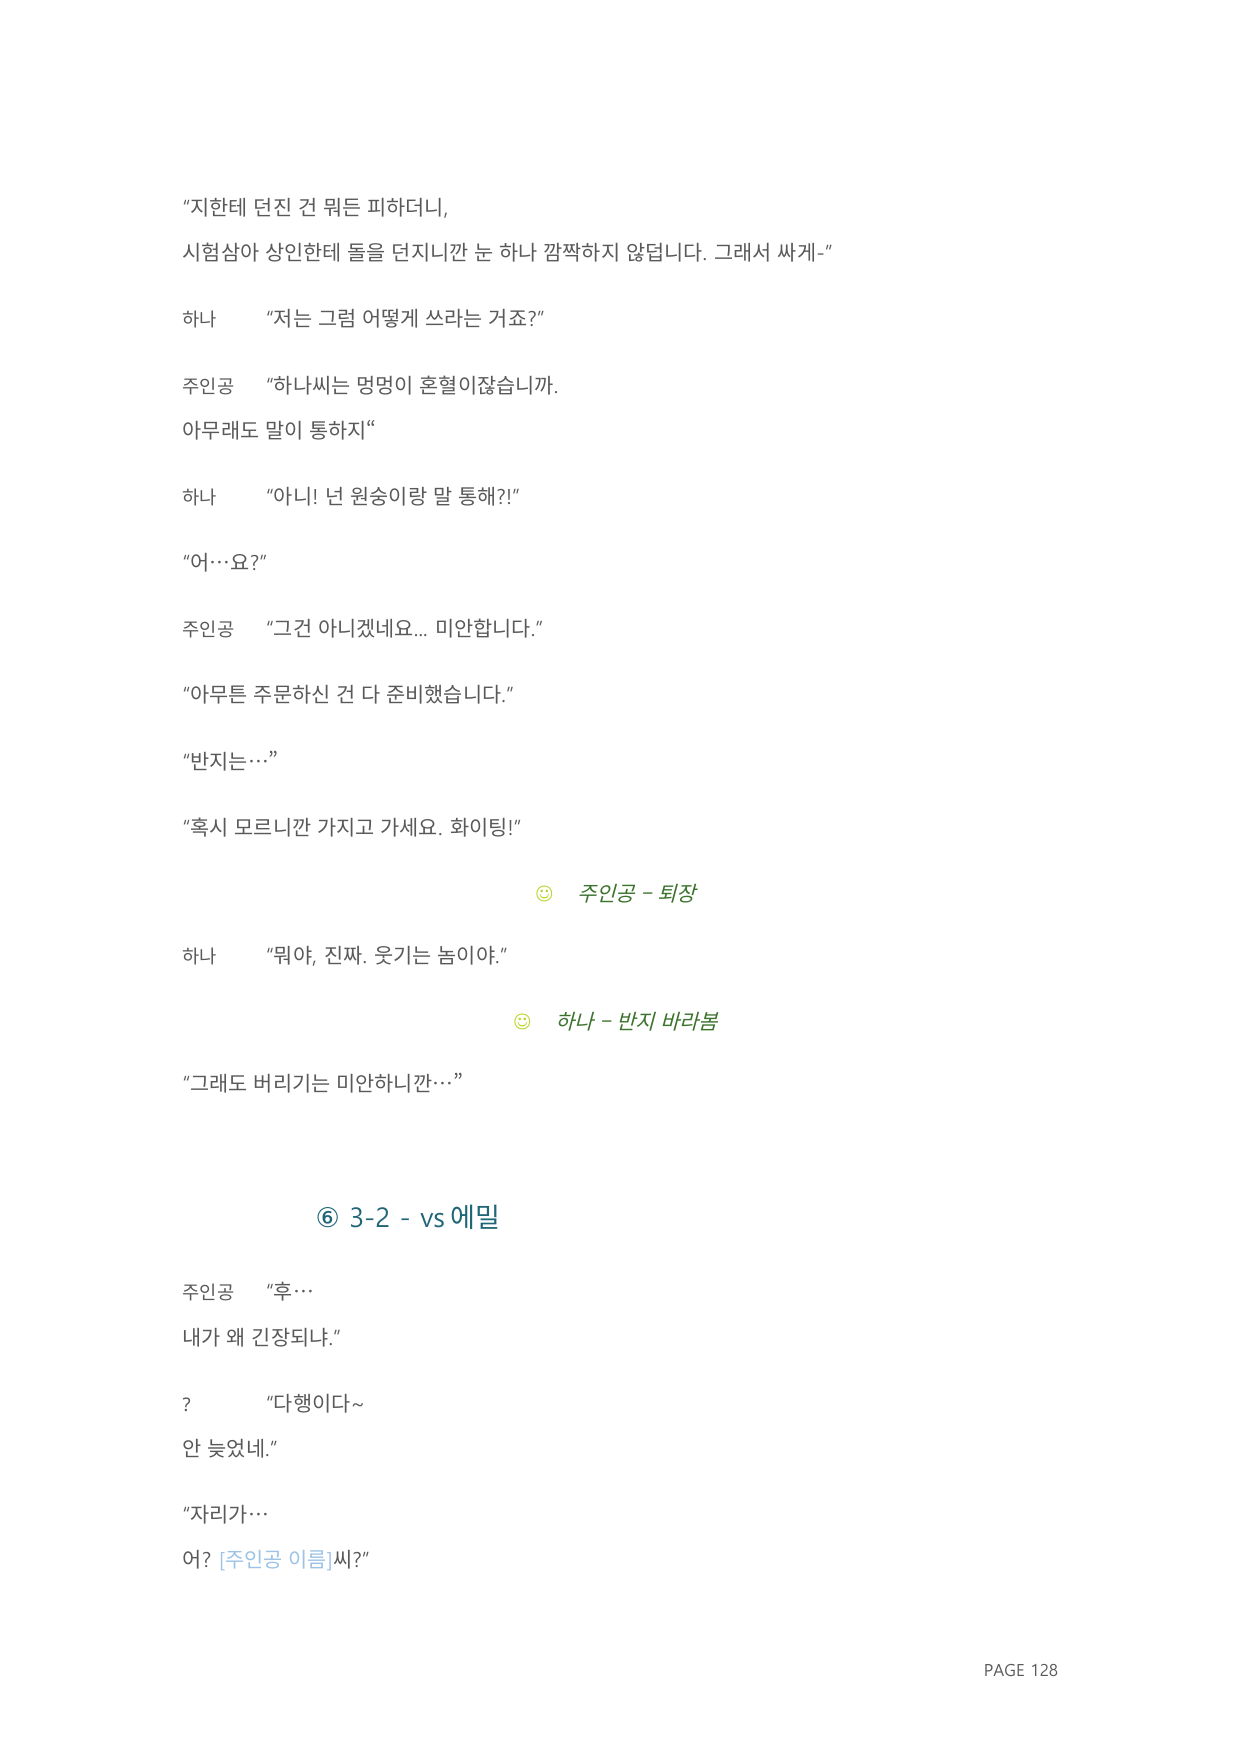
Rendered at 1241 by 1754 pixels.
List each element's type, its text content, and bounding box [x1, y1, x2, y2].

text 하나 “뭐야, 진짜. 웃기는 놈이야.” [182, 939, 1058, 969]
text 하나 – 반지 바라봄 [266, 1005, 968, 1036]
text “자리가… 어? [주인공 이름]씨?” [182, 1498, 1058, 1574]
text 주인공 “하나씨는 멍멍이 혼혈이잖습니까. 아무래도 말이 통하지“ [182, 369, 1058, 444]
text 하나 “저는 그럼 어떻게 쓰라는 거죠?” [182, 303, 1058, 333]
text “혹시 모르니깐 가지고 가세요. 화이팅!” [182, 811, 1058, 841]
text 주인공 “후… 내가 왜 긴장되냐.” [182, 1276, 1058, 1351]
text 주인공 “그건 아니겠네요... 미안합니다.” [182, 613, 1058, 643]
text “반지는…” [182, 745, 1058, 775]
text “지한테 던진 건 뭐든 피하더니, 시험삼아 상인한테 돌을 던지니깐 눈 하나 깜짝하지 않덥니다. 그래서 싸게-” [182, 191, 1058, 267]
subtitle 3-2 - vs에밀 [315, 1196, 1058, 1235]
text ? “다행이다~ 안 늦었네.” [182, 1387, 1058, 1462]
text 하나 “아니! 넌 원숭이랑 말 통해?!” [182, 480, 1058, 511]
text “아무튼 주문하신 건 다 준비했습니다.” [182, 679, 1058, 709]
text 주인공 – 퇴장 [266, 877, 968, 907]
text “그래도 버리기는 미안하니깐…” [182, 1067, 1058, 1097]
text “어…요?” [182, 546, 1058, 577]
